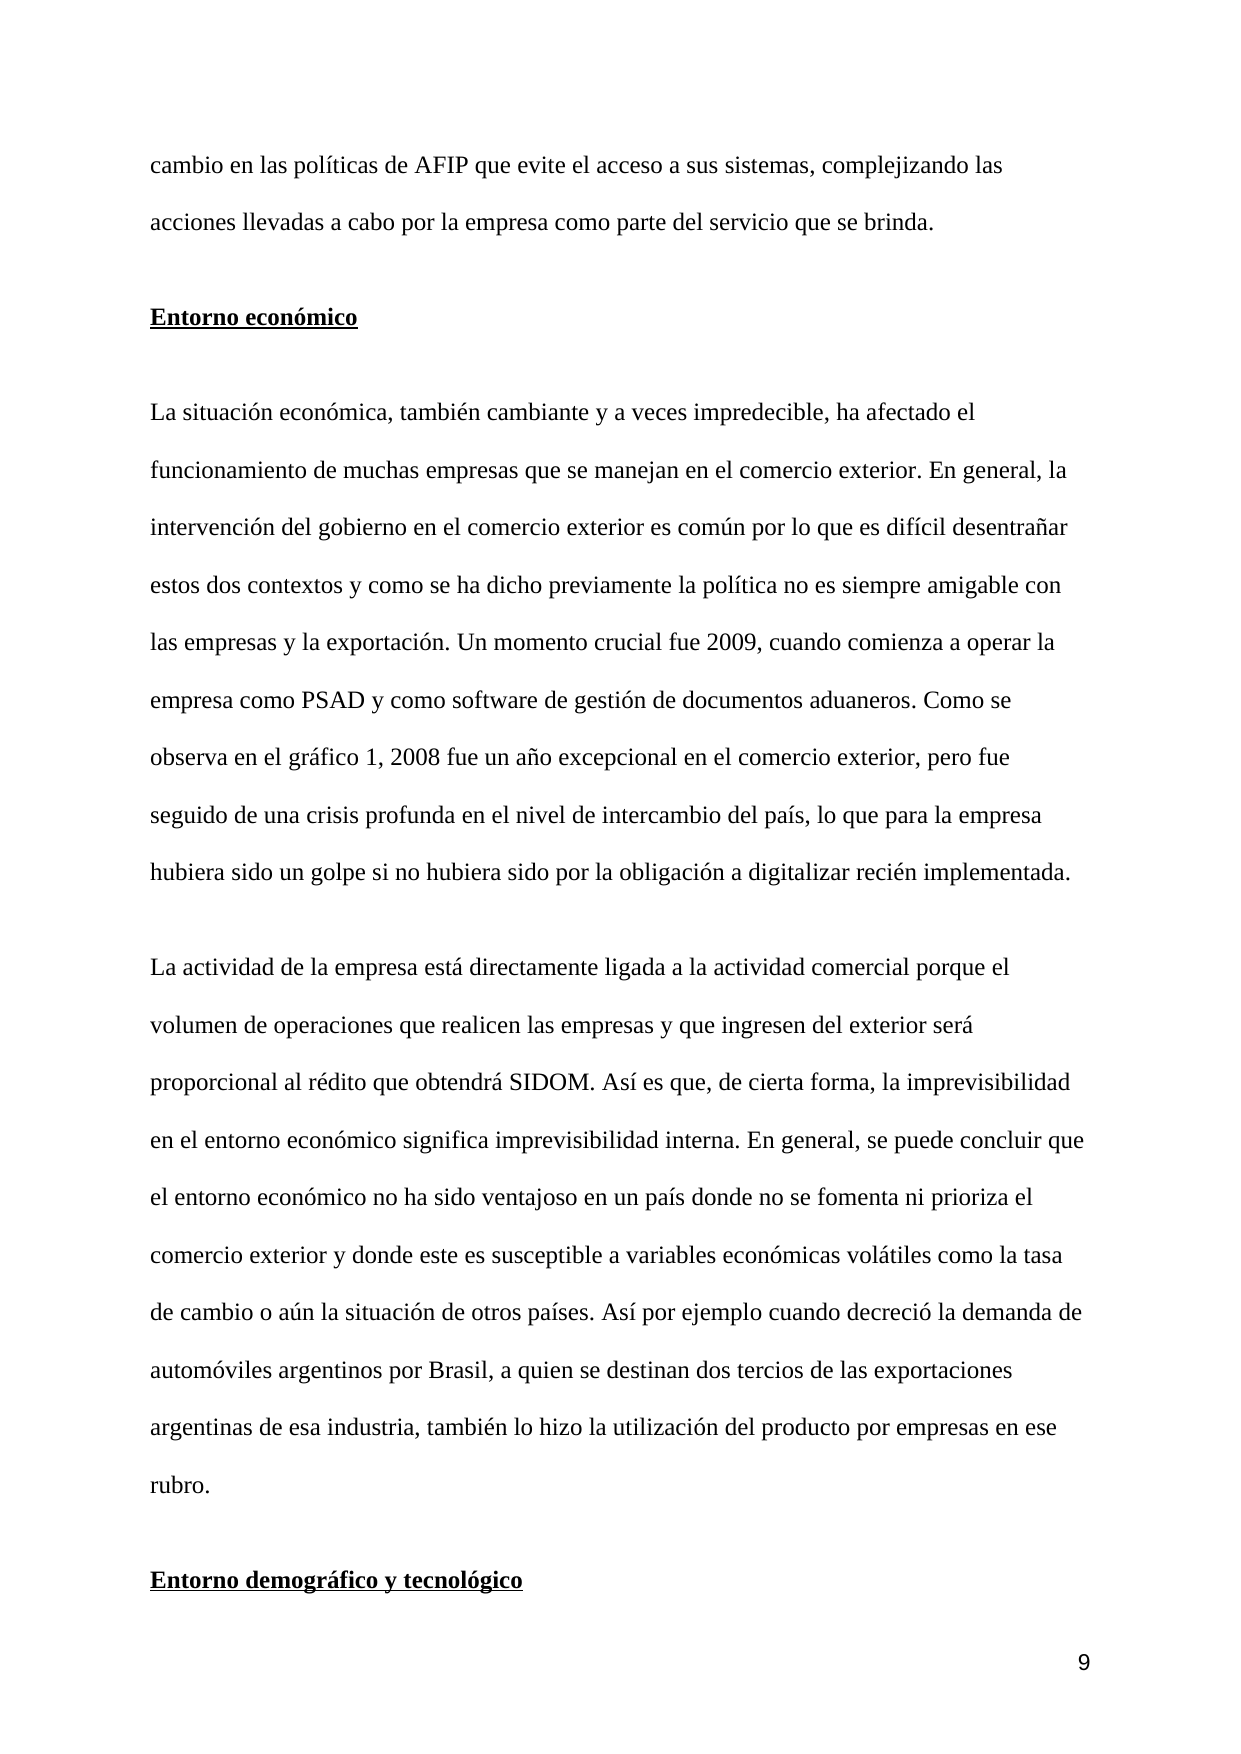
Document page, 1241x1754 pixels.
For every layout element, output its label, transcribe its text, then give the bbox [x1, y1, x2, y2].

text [150, 150, 1090, 236]
text Entorno económico [150, 302, 1090, 331]
text La situación económica, también cambiante y a veces impredecible, ha afectado el funcionamiento de muchas empresas que se manejan en el comercio exterior. En general, la intervención del gobierno en el comercio exterior es común por lo que es difícil desentrañar estos dos contextos y como se ha dicho previamente la política no es siempre amigable con las empresas y la exportación. Un momento crucial fue 2009, cuando comienza a operar la empresa como PSAD y como software de gestión de documentos aduaneros. Como se observa en el gráfico 1, 2008 fue un año excepcional en el comercio exterior, pero fue seguido de una crisis profunda en el nivel de intercambio del país, lo que para la empresa hubiera sido un golpe si no hubiera sido por la obligación a digitalizar recién implementada. [150, 397, 1090, 886]
text La actividad de la empresa está directamente ligada a la actividad comercial porque el volumen de operaciones que realicen las empresas y que ingresen del exterior será proporcional al rédito que obtendrá SIDOM. Así es que, de cierta forma, la imprevisibilidad en el entorno económico significa imprevisibilidad interna. En general, se puede concluir que el entorno económico no ha sido ventajoso en un país donde no se fomenta ni prioriza el comercio exterior y donde este es susceptible a variables económicas volátiles como la tasa de cambio o aún la situación de otros países. Así por ejemplo cuando decreció la demanda de automóviles argentinos por Brasil, a quien se destinan dos tercios de las exportaciones argentinas de esa industria, también lo hizo la utilización del producto por empresas en ese rubro. [150, 952, 1090, 1499]
text Entorno demográfico y tecnológico [150, 1565, 1090, 1594]
